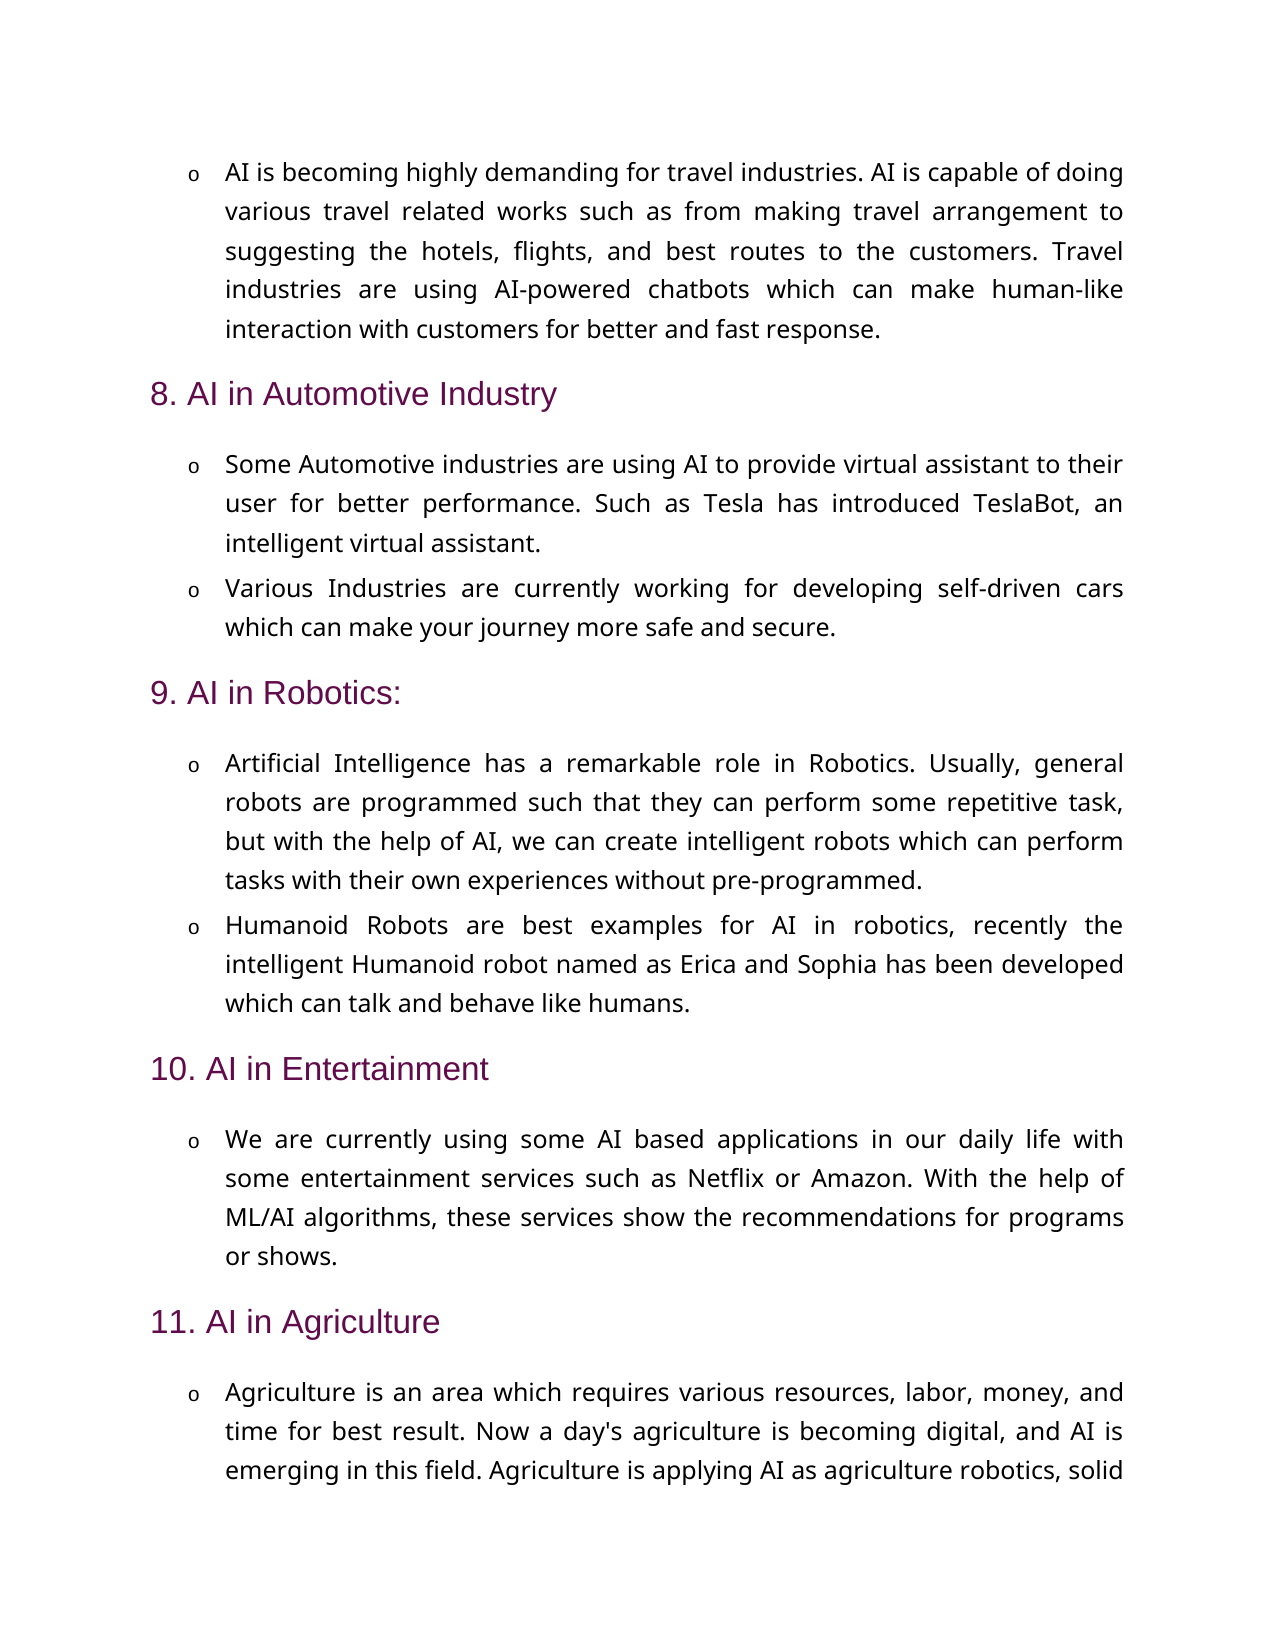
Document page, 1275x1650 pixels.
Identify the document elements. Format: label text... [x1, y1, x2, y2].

list Some Automotive industries are using AI to provide virtual assistant to their user for better performance. Such as Tesla has introduced TeslaBot, an intelligent virtual assistant. [187, 442, 1125, 559]
text 9. AI in Robotics: [150, 673, 1125, 711]
list Various Industries are currently working for developing self-driven cars which can make your journey more safe and secure. [187, 566, 1125, 644]
text 8. AI in Automotive Industry [150, 374, 1125, 413]
list Artificial Intelligence has a remarkable role in Robotics. Usually, general robots are programmed such that they can perform some repetitive task, but with the help of AI, we can create intelligent robots which can perform tasks with their own experiences without pre-programmed. [187, 740, 1125, 897]
list Humanoid Robots are best examples for AI in robotics, recently the intelligent Humanoid robot named as Erica and Sophia has been developed which can talk and behave like humans. [187, 903, 1125, 1020]
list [187, 1370, 1125, 1487]
text 10. AI in Entertainment [150, 1049, 1125, 1088]
list AI is becoming highly demanding for travel industries. AI is capable of doing various travel related works such as from making travel arrangement to suggesting the hotels, flights, and best routes to the customers. Travel industries are using AI-powered chatbots which can make human-like interaction with customers for better and fast response. [187, 150, 1125, 345]
list We are currently using some AI based applications in our daily life with some entertainment services such as Netflix or Amazon. With the help of ML/AI algorithms, these services show the recommendations for programs or shows. [187, 1117, 1125, 1273]
text 11. AI in Agriculture [150, 1302, 1125, 1341]
